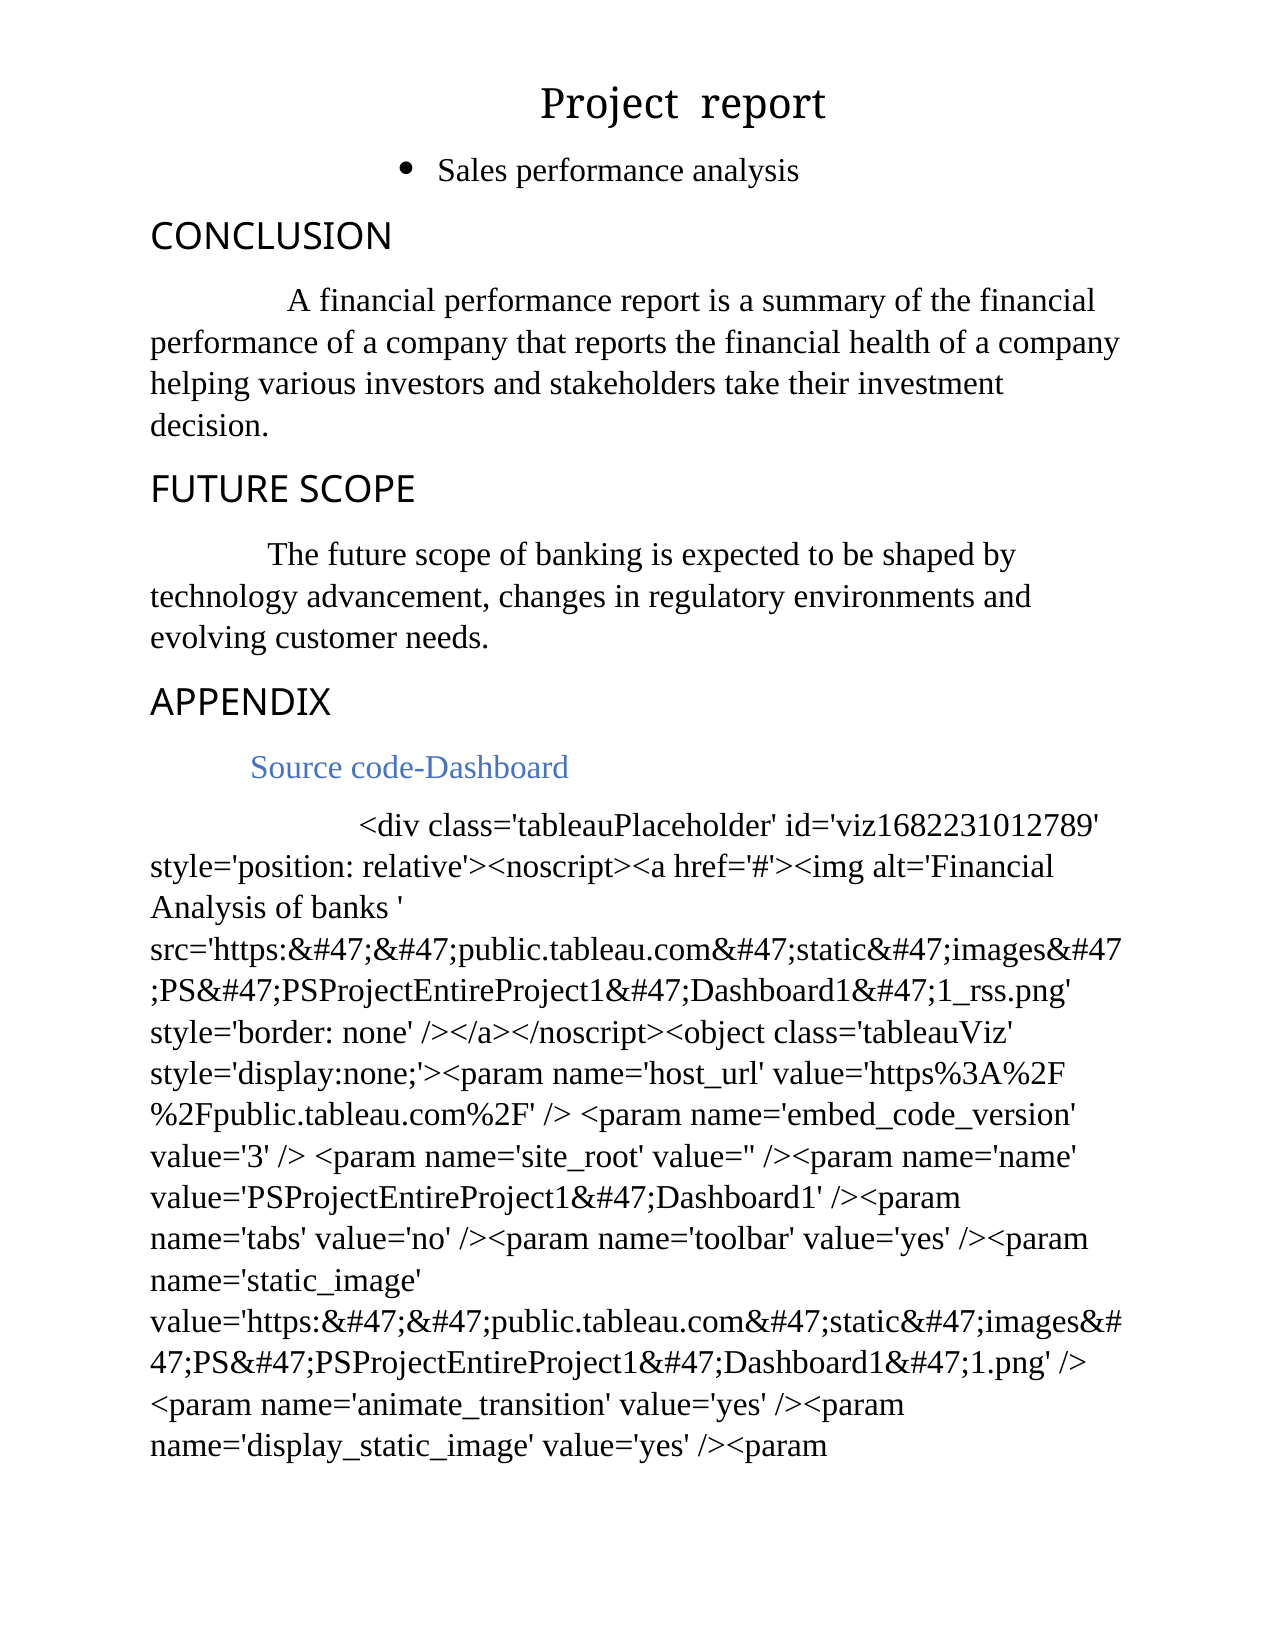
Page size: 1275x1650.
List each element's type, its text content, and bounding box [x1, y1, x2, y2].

text FUTURE SCOPE [150, 463, 1125, 514]
list Sales performance analysis [399, 150, 1125, 189]
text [150, 805, 1125, 1464]
text A financial performance report is a summary of the financial performance of a company that reports the financial health of a company helping various investors and stakeholders take their investment decision. [150, 281, 1125, 443]
text The future scope of banking is expected to be shaped by technology advancement, changes in regulatory environments and evolving customer needs. [150, 534, 1125, 656]
text Source code-Dashboard [150, 747, 1125, 785]
text CONCLUSION [150, 209, 1125, 260]
text APPENDIX [150, 675, 1125, 726]
